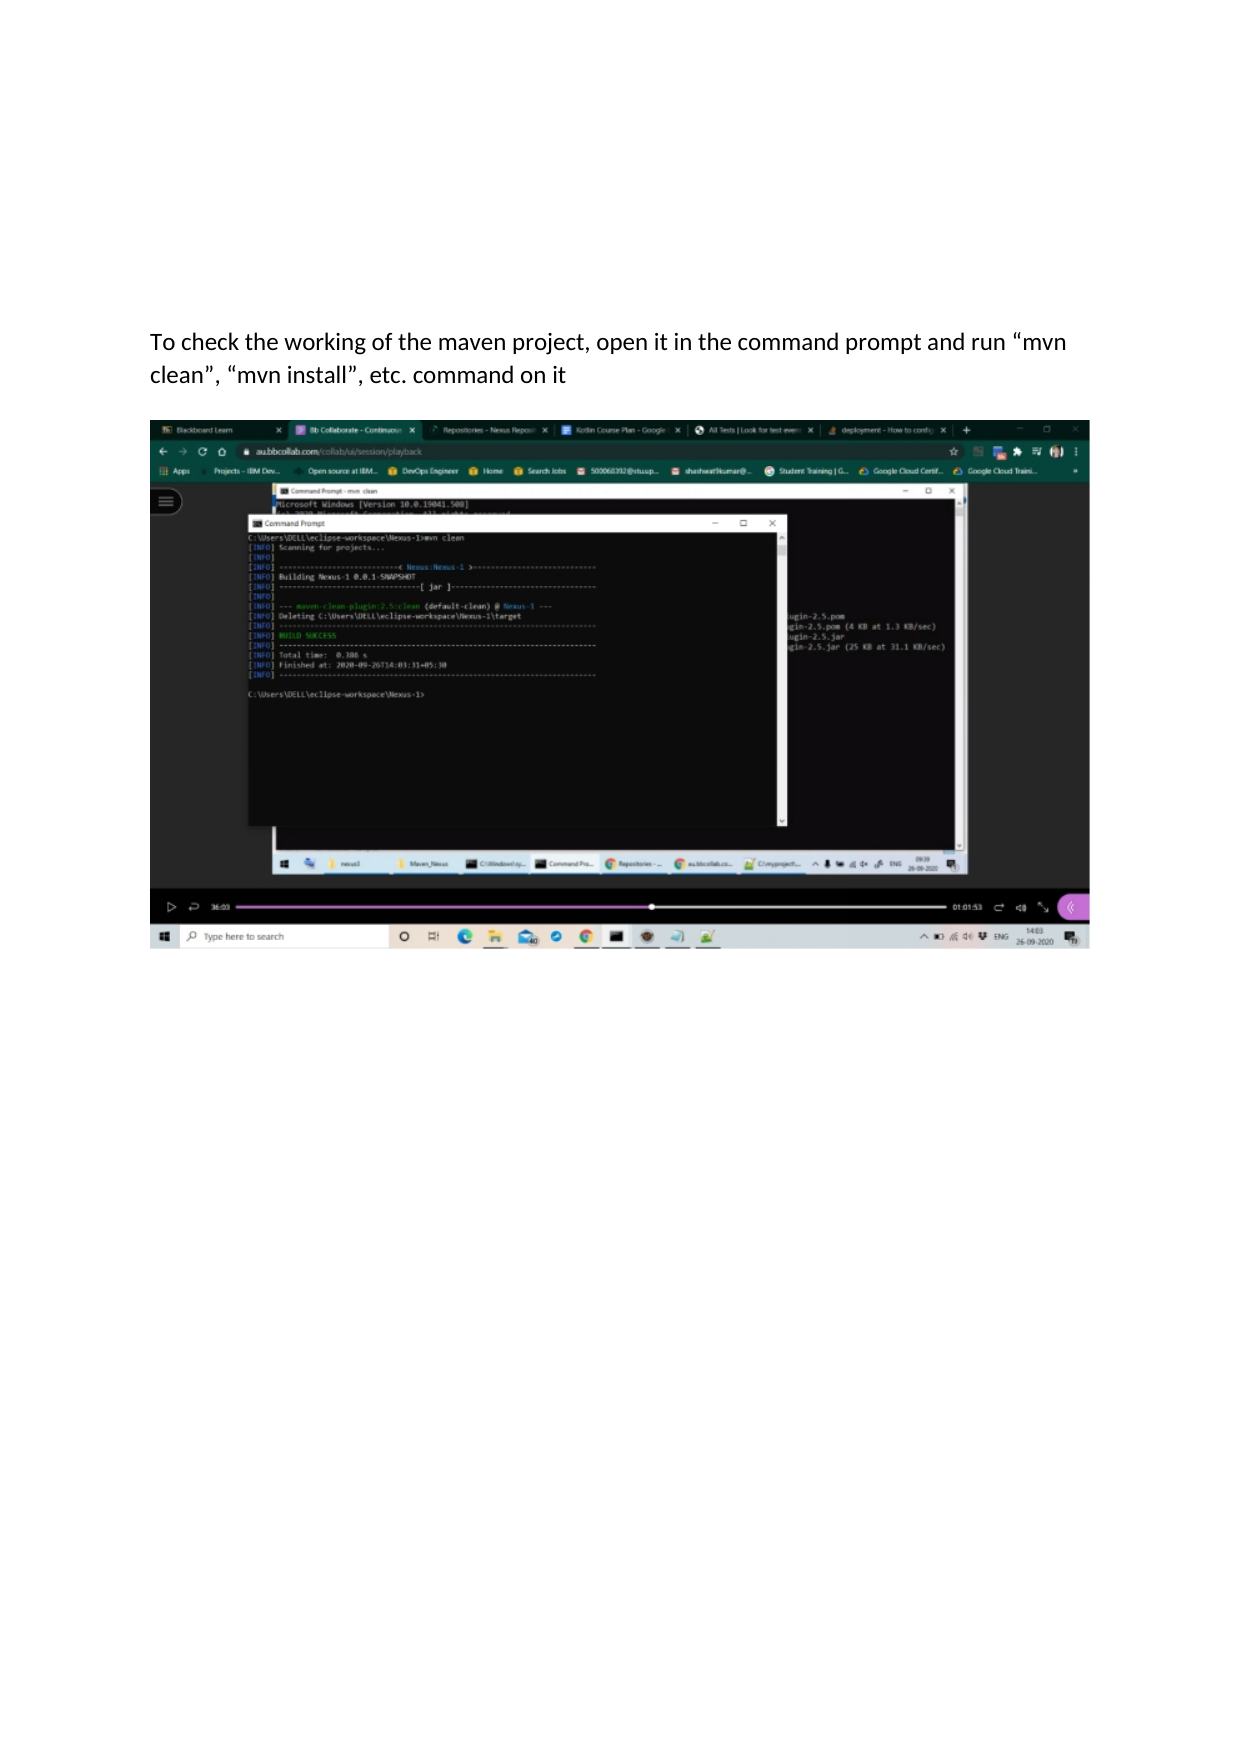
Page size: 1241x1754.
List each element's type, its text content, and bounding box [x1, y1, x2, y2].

text To check the working of the maven project, open it in the command prompt and run “mvn clean”, “mvn install”, etc. command on it [150, 327, 1090, 389]
picture [150, 420, 1091, 950]
